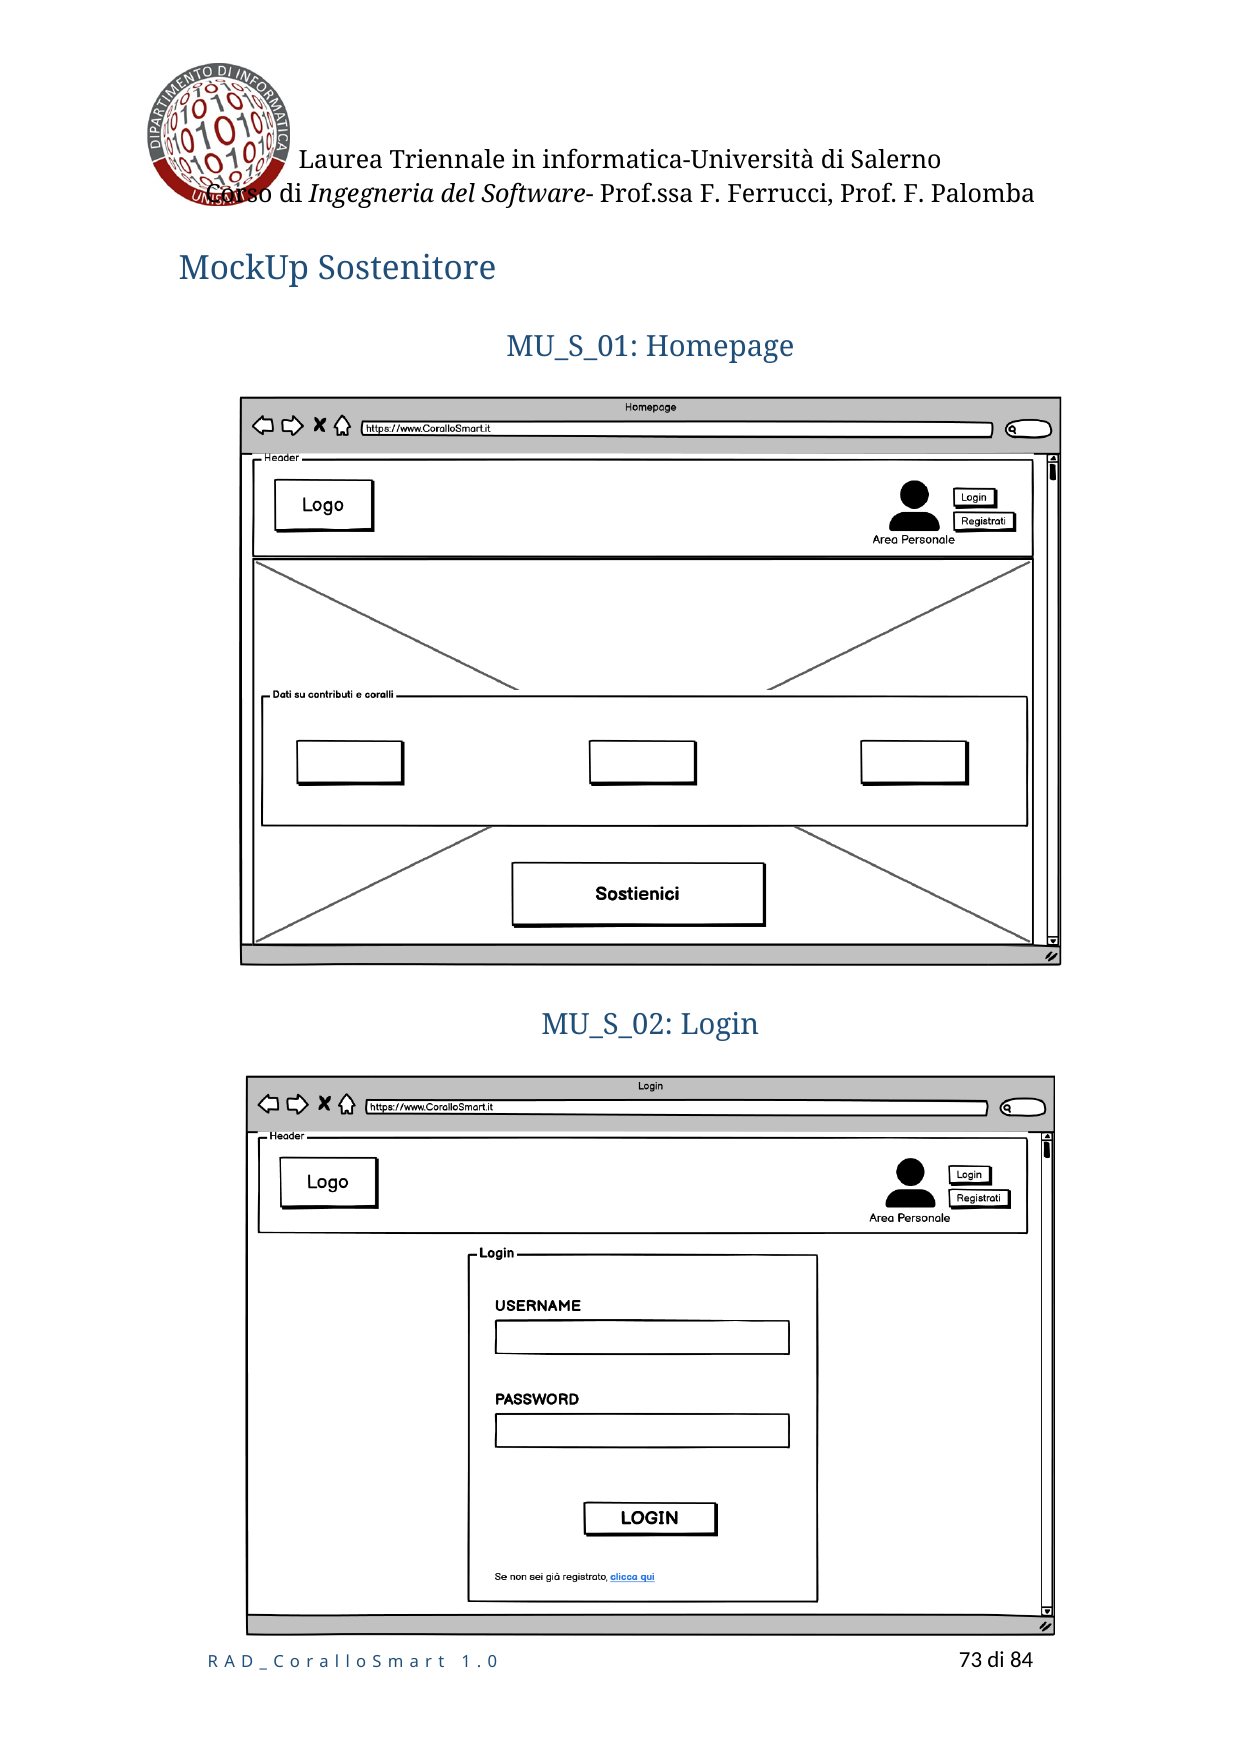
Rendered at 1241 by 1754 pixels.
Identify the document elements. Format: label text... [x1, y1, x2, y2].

picture [245, 1075, 1055, 1636]
picture [239, 396, 1062, 966]
text MU_S_02: Login [178, 1003, 1122, 1043]
picture [147, 63, 290, 206]
text MockUp Sostenitore [178, 244, 1122, 289]
text MU_S_01: Homepage [178, 325, 1122, 364]
